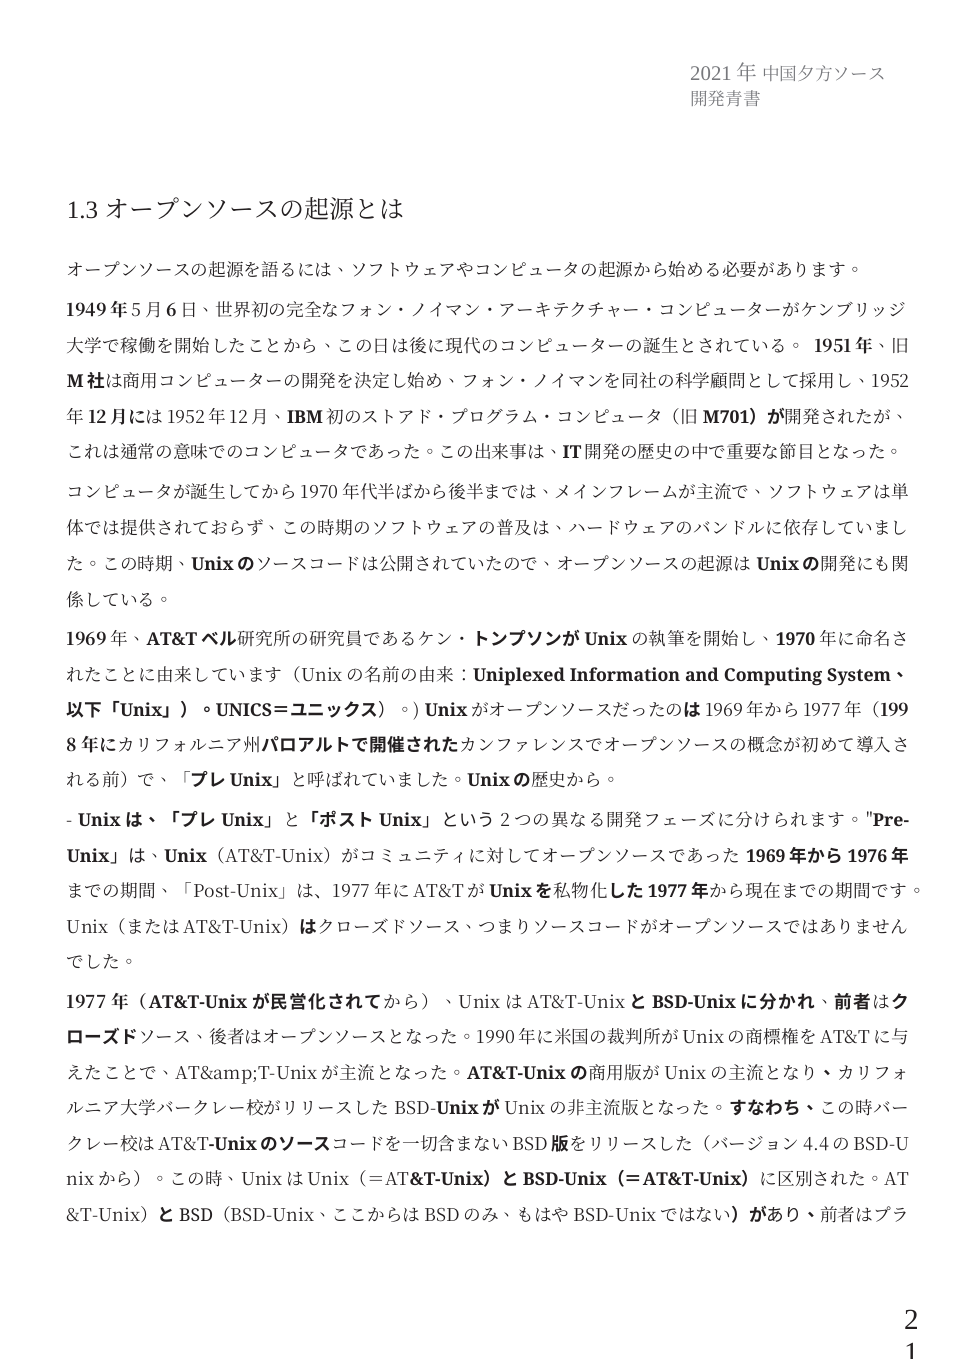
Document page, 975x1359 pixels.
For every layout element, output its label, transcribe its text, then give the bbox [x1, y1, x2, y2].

text オープンソースの起源を語るには、ソフトウェアやコンピュータの起源から始める必要があります。 [67, 248, 909, 284]
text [67, 980, 909, 1228]
text 1969年、AT&Tベル研究所の研究員であるケン・トンプソンがUnixの執筆を開始し、1970年に命名されたことに由来しています（Unixの名前の由来：Uniplexed Information and Computing System、以下「Unix」）。UNICS＝ユニックス）。) Unixがオープンソースだったのは1969年から1977年（1998年にカリフォルニア州パロアルトで開催されたカンファレンスでオープンソースの概念が初めて導入される前）で、「プレUnix」と呼ばれていました。Unixの歴史から。 [67, 617, 909, 794]
text コンピュータが誕生してから1970年代半ばから後半までは、メインフレームが主流で、ソフトウェアは単体では提供されておらず、この時期のソフトウェアの普及は、ハードウェアのバンドルに依存していました。この時期、Unixのソースコードは公開されていたので、オープンソースの起源はUnixの開発にも関係している。 [67, 470, 909, 613]
subtitle 1.3 オープンソースの起源とは [67, 189, 909, 225]
text - Unixは、「プレUnix」と「ポストUnix」という2つの異なる開発フェーズに分けられます。"Pre-Unix」は、Unix（AT&T-Unix）がコミュニティに対してオープンソースであった1969年から1976年までの期間、「Post-Unix」は、1977年にAT&TがUnixを私物化した1977年から現在までの期間です。Unix（またはAT&T-Unix）はクローズドソース、つまりソースコードがオープンソースではありませんでした。 [67, 798, 909, 976]
text 1949年5月6日、世界初の完全なフォン・ノイマン・アーキテクチャー・コンピューターがケンブリッジ大学で稼働を開始したことから、この日は後に現代のコンピューターの誕生とされている。 1951年、旧M社は商用コンピューターの開発を決定し始め、フォン・ノイマンを同社の科学顧問として採用し、1952年12月には1952年12月、IBM初のストアド・プログラム・コンピュータ（旧M701）が開発されたが、これは通常の意味でのコンピュータであった。この出来事は、IT開発の歴史の中で重要な節目となった。 [67, 288, 909, 466]
